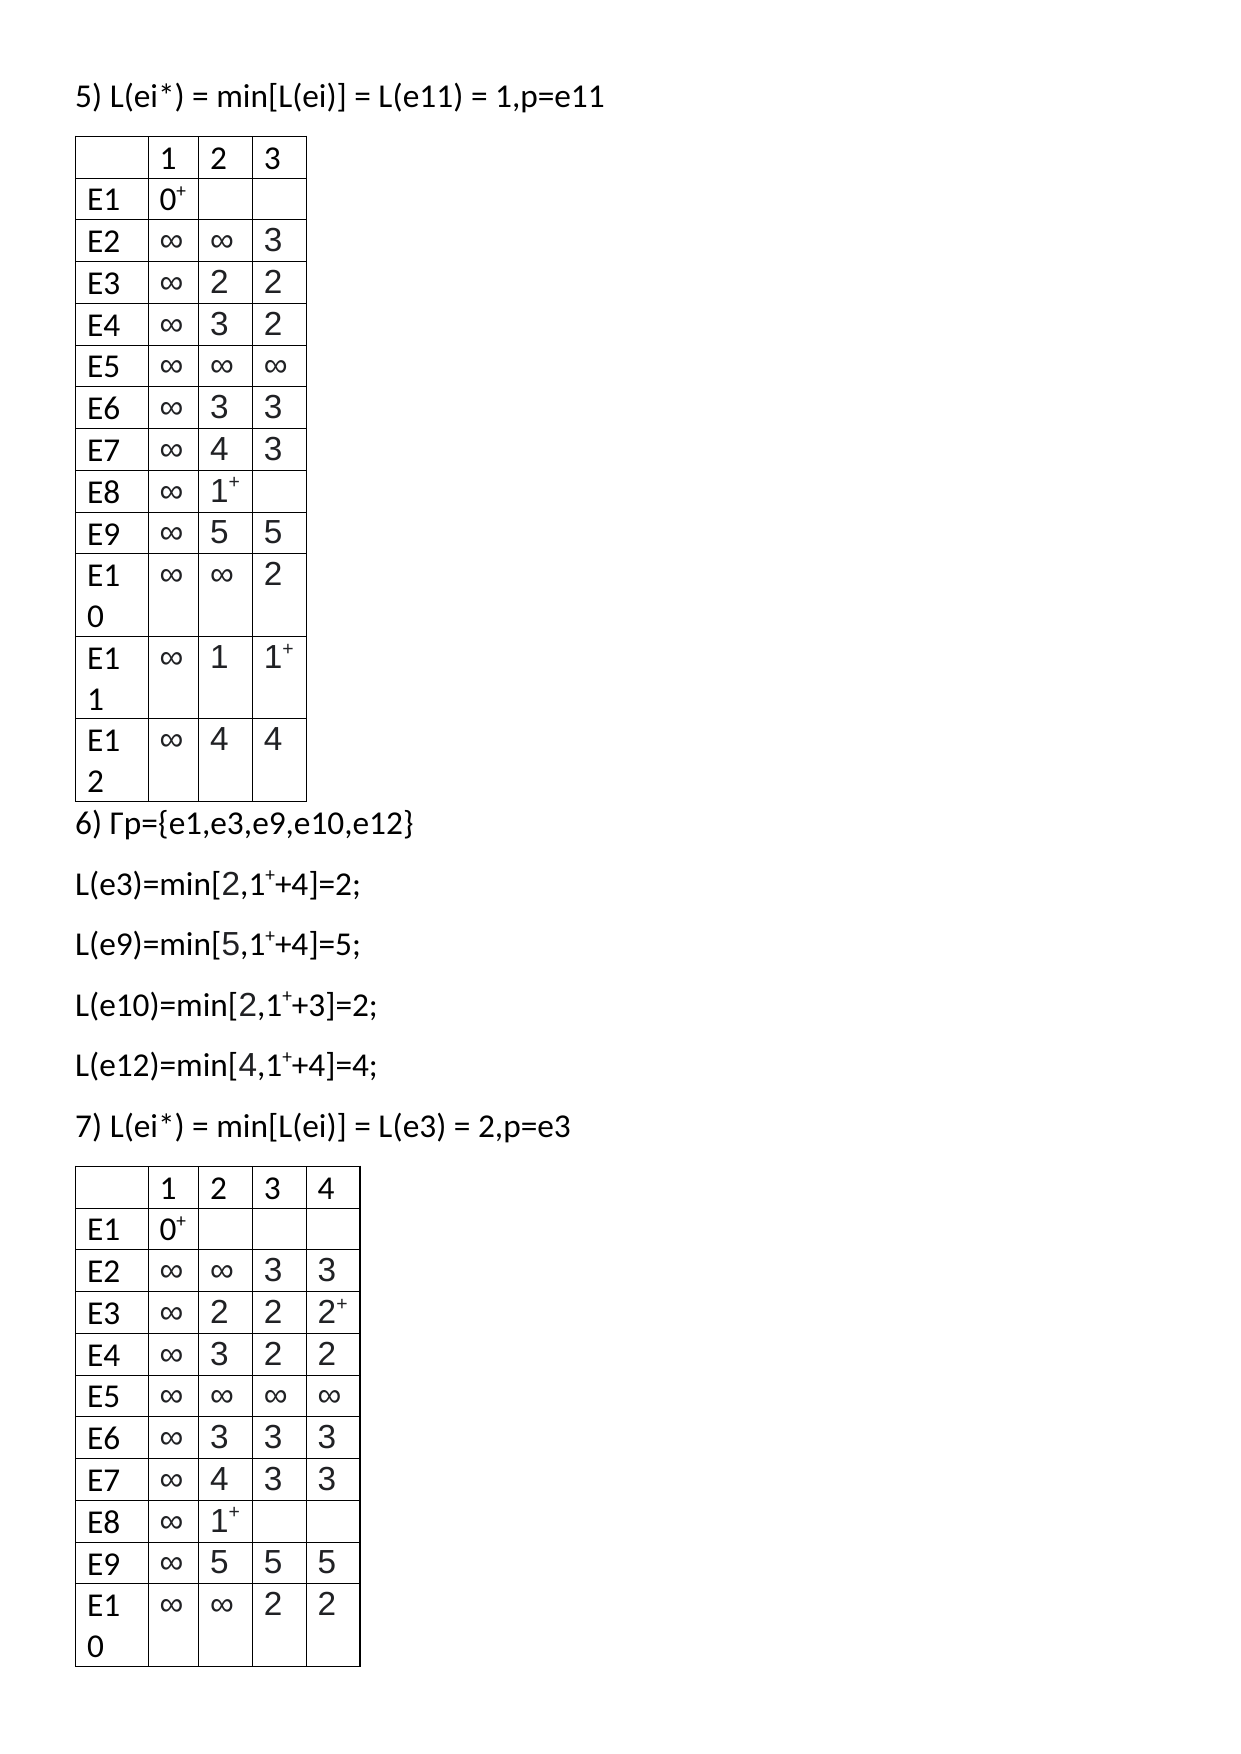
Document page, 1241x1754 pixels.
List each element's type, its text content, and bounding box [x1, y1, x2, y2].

table_cell 2 [253, 554, 306, 636]
table_cell 5 [253, 1543, 306, 1583]
table_cell 3 [307, 1417, 359, 1458]
table_cell 3 [253, 1459, 306, 1500]
table_cell [307, 1209, 359, 1249]
table_cell 4 [253, 719, 306, 801]
table_cell [253, 1501, 306, 1542]
table_cell E3 [76, 262, 148, 303]
table_cell ∞ [149, 637, 198, 718]
table_cell 3 [253, 1250, 306, 1291]
table_cell E1 [76, 1209, 148, 1249]
table_cell 3 [253, 1417, 306, 1458]
table_header 3 [253, 137, 306, 177]
table_cell 1+ [199, 1501, 252, 1542]
table_cell E9 [76, 1543, 148, 1583]
table_cell ∞ [199, 220, 252, 261]
table_cell 2 [253, 1334, 306, 1374]
table_cell 3 [253, 429, 306, 470]
table_cell ∞ [307, 1376, 359, 1416]
table_cell 3 [199, 387, 252, 428]
table_cell 3 [199, 1417, 252, 1458]
table_cell ∞ [149, 1250, 198, 1291]
text L(e9)=min[5,1++4]=5; [75, 923, 1165, 964]
table_cell E2 [76, 220, 148, 261]
table_header [76, 137, 148, 177]
table_cell ∞ [149, 1501, 198, 1542]
table_cell 5 [199, 513, 252, 553]
table_cell ∞ [149, 387, 198, 428]
table_cell ∞ [149, 1292, 198, 1333]
table_cell ∞ [149, 719, 198, 801]
table_cell E5 [76, 346, 148, 386]
table_cell 2 [253, 262, 306, 303]
table_cell ∞ [253, 1376, 306, 1416]
table_cell ∞ [149, 1459, 198, 1500]
table_cell [199, 179, 252, 219]
table_cell ∞ [149, 346, 198, 386]
table_cell 4 [199, 1459, 252, 1500]
table_cell ∞ [149, 513, 198, 553]
table_cell ∞ [199, 1376, 252, 1416]
table_header 2 [199, 137, 252, 177]
table_cell E6 [76, 387, 148, 428]
table_cell 0+ [149, 179, 198, 219]
text L(e12)=min[4,1++4]=4; [75, 1044, 1165, 1085]
table_cell ∞ [199, 346, 252, 386]
table_cell [199, 1209, 252, 1249]
table_cell ∞ [149, 1334, 198, 1374]
table_cell E7 [76, 1459, 148, 1500]
table_cell 0+ [149, 1209, 198, 1249]
table_cell E1 [76, 179, 148, 219]
table_cell E8 [76, 471, 148, 512]
table_header 3 [253, 1167, 306, 1207]
table_cell ∞ [199, 1250, 252, 1291]
text L(e3)=min[2,1++4]=2; [75, 862, 1165, 903]
table_cell 2 [307, 1334, 359, 1374]
table_cell E4 [76, 304, 148, 344]
table_cell 3 [307, 1459, 359, 1500]
table_cell 4 [199, 719, 252, 801]
table_header 4 [307, 1167, 359, 1207]
table_cell 4 [199, 429, 252, 470]
table_cell E2 [76, 1250, 148, 1291]
table_cell ∞ [253, 346, 306, 386]
table_cell 3 [199, 1334, 252, 1374]
table_cell E8 [76, 1501, 148, 1542]
table_cell ∞ [199, 554, 252, 636]
table_cell E10 [76, 554, 148, 636]
table_cell ∞ [199, 1584, 252, 1666]
table_header 1 [149, 137, 198, 177]
table_header 2 [199, 1167, 252, 1207]
table_cell 2 [307, 1584, 359, 1666]
table_cell 1+ [199, 471, 252, 512]
text 6) Гр={e1,e3,e9,e10,e12} [75, 802, 1165, 843]
table_cell 3 [253, 387, 306, 428]
table_cell E6 [76, 1417, 148, 1458]
table_cell E7 [76, 429, 148, 470]
table_cell 5 [307, 1543, 359, 1583]
table_cell 3 [307, 1250, 359, 1291]
table_cell [307, 1501, 359, 1542]
table_cell 2 [199, 262, 252, 303]
table_cell E10 [76, 1584, 148, 1666]
table_cell ∞ [149, 554, 198, 636]
table_cell [253, 179, 306, 219]
table_cell 2 [199, 1292, 252, 1333]
table_cell 1 [199, 637, 252, 718]
table_cell ∞ [149, 429, 198, 470]
table_cell 2 [253, 304, 306, 344]
table_cell 1+ [253, 637, 306, 718]
table_cell 2 [253, 1584, 306, 1666]
table_cell E4 [76, 1334, 148, 1374]
table_cell ∞ [149, 471, 198, 512]
table_cell ∞ [149, 304, 198, 344]
table_cell 2+ [307, 1292, 359, 1333]
table_cell [253, 471, 306, 512]
table_cell E3 [76, 1292, 148, 1333]
table_cell ∞ [149, 1376, 198, 1416]
table_header [76, 1167, 148, 1207]
table_cell E12 [76, 719, 148, 801]
table_cell ∞ [149, 262, 198, 303]
text 5) L(ei*) = min[L(ei)] = L(e11) = 1,p=e11 [75, 75, 1165, 116]
table_header 1 [149, 1167, 198, 1207]
table_cell 2 [253, 1292, 306, 1333]
table_cell ∞ [149, 220, 198, 261]
table_cell [253, 1209, 306, 1249]
table_cell 5 [199, 1543, 252, 1583]
table_cell 3 [253, 220, 306, 261]
table_cell ∞ [149, 1584, 198, 1666]
table_cell E9 [76, 513, 148, 553]
table_cell ∞ [149, 1543, 198, 1583]
table_cell E5 [76, 1376, 148, 1416]
table_cell E11 [76, 637, 148, 718]
table_cell 3 [199, 304, 252, 344]
text L(e10)=min[2,1++3]=2; [75, 984, 1165, 1024]
text 7) L(ei*) = min[L(ei)] = L(e3) = 2,p=e3 [75, 1105, 1165, 1146]
table_cell ∞ [149, 1417, 198, 1458]
table_cell 5 [253, 513, 306, 553]
